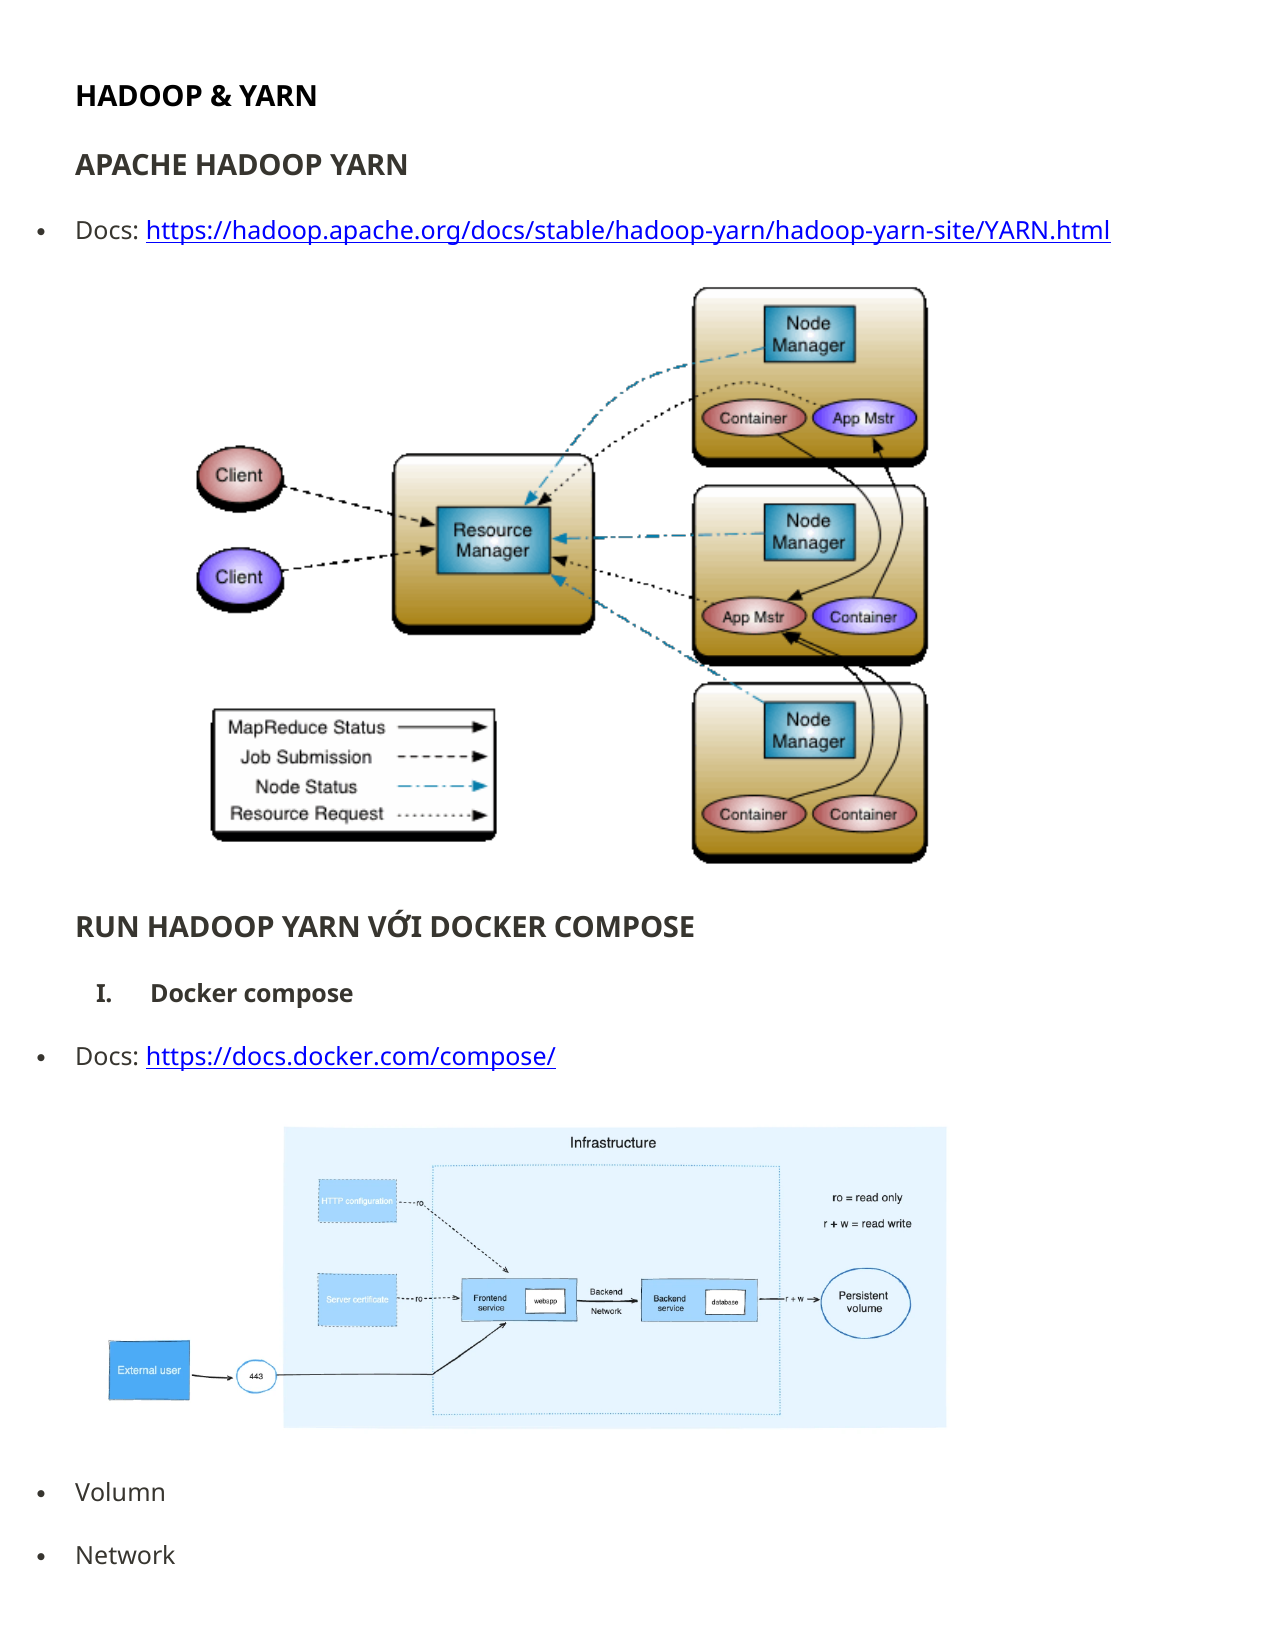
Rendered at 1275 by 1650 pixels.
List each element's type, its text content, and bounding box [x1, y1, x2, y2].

picture [75, 1102, 977, 1446]
list Volumn [37, 1474, 1200, 1509]
text APACHE HADOOP YARN [75, 144, 1200, 183]
picture [75, 276, 1047, 878]
text RUN HADOOP YARN VỚI DOCKER COMPOSE [75, 907, 1200, 946]
list Docker compose [112, 976, 1200, 1009]
list Docs: https://docs.docker.com/compose/ [37, 1039, 1200, 1073]
list Network [37, 1538, 1200, 1572]
list Docs: https://hadoop.apache.org/docs/stable/hadoop-yarn/hadoop-yarn-site/YARN.html [37, 213, 1200, 247]
text HADOOP & YARN [75, 75, 1200, 115]
